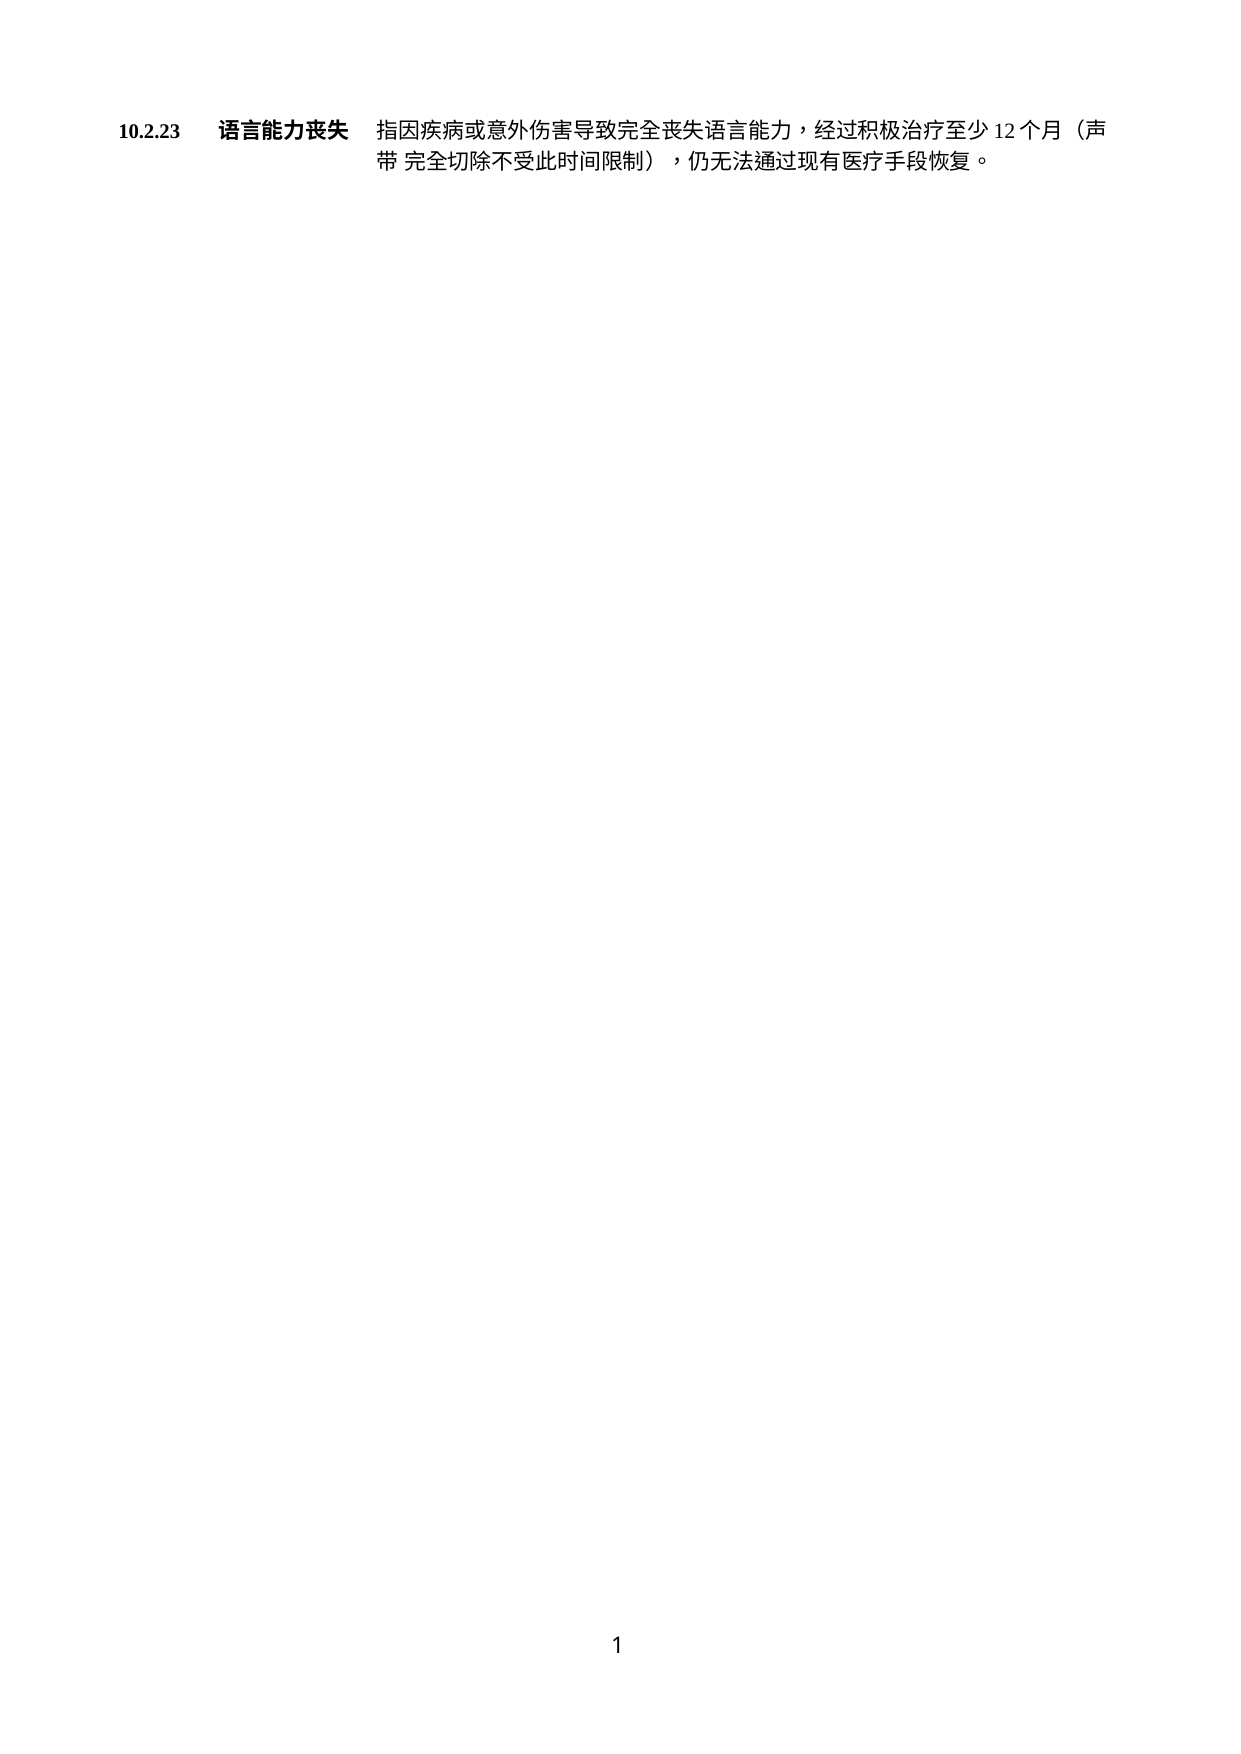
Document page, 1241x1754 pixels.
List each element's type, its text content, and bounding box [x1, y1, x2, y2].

list 语言能力丧失 指因疾病或意外伤害导致完全丧失语言能力，经过积极治疗至少12个月（声带 完全切除不受此时间限制），仍无法通过现有医疗手段恢复。 [118, 114, 1124, 176]
